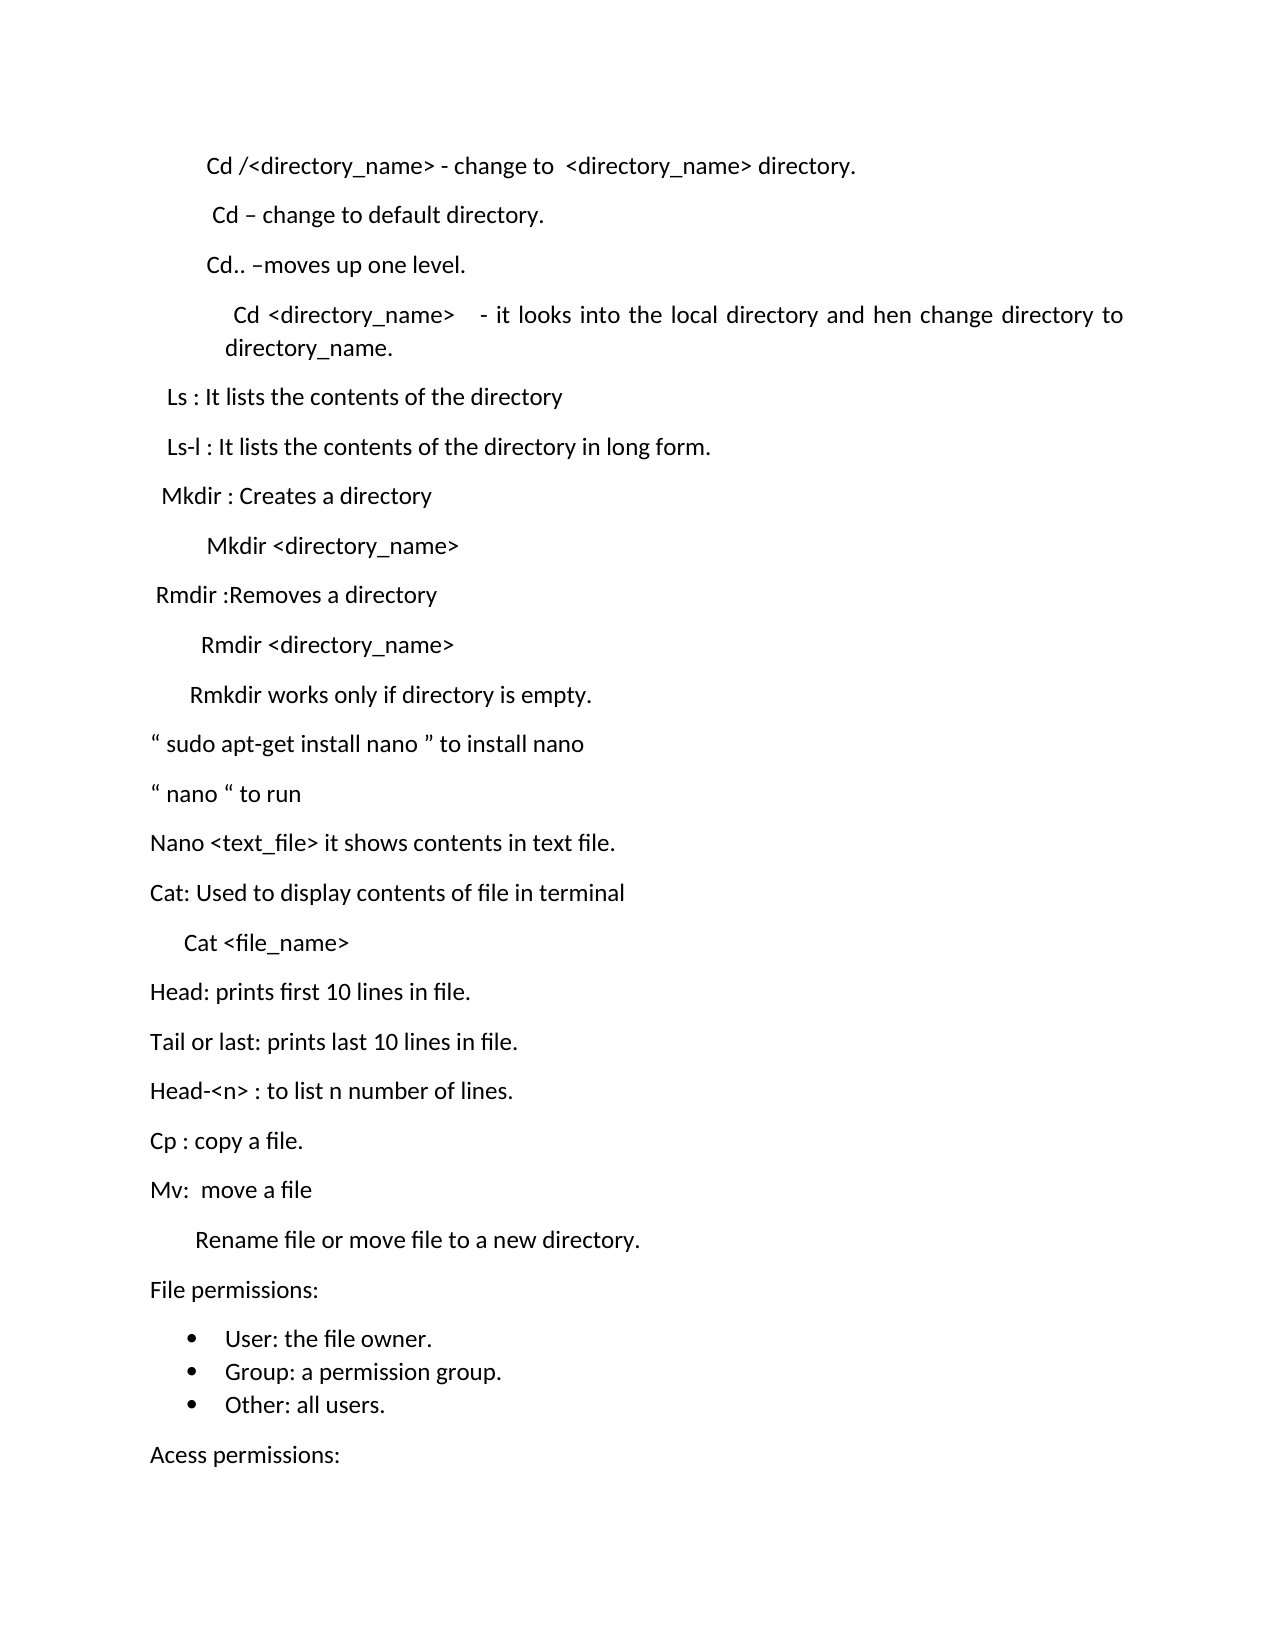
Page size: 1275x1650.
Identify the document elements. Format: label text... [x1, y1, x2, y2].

text Cd – change to default directory. [150, 199, 1125, 230]
text Head-<n> : to list n number of lines. [150, 1075, 1125, 1106]
text Mv: move a file [150, 1174, 1125, 1205]
text Mkdir : Creates a directory [150, 480, 1125, 511]
text Cat <file_name> [150, 927, 1125, 957]
text Cat: Used to display contents of file in terminal [150, 877, 1125, 908]
text Rename file or move file to a new directory. [150, 1224, 1125, 1255]
text Head: prints first 10 lines in file. [150, 976, 1125, 1007]
text Ls : It lists the contents of the directory [150, 381, 1125, 412]
text Acess permissions: [150, 1439, 1125, 1469]
text Mkdir <directory_name> [150, 530, 1125, 561]
list Group: a permission group. [187, 1356, 1125, 1387]
text Cd /<directory_name> - change to <directory_name> directory. [150, 150, 1125, 181]
text Rmdir :Removes a directory [150, 579, 1125, 610]
text “ sudo apt-get install nano ” to install nano [150, 728, 1125, 759]
list Other: all users. [187, 1389, 1125, 1420]
text Tail or last: prints last 10 lines in file. [150, 1026, 1125, 1056]
text Ls-l : It lists the contents of the directory in long form. [150, 431, 1125, 461]
list User: the file owner. [187, 1323, 1125, 1354]
text Cd.. –moves up one level. [150, 249, 1125, 280]
text File permissions: [150, 1274, 1125, 1304]
text Nano <text_file> it shows contents in text file. [150, 827, 1125, 858]
text Cd <directory_name> - it looks into the local directory and hen change directory to directory_name. [225, 299, 1125, 362]
text “ nano “ to run [150, 778, 1125, 808]
text Cp : copy a file. [150, 1125, 1125, 1156]
text Rmkdir works only if directory is empty. [150, 679, 1125, 709]
text Rmdir <directory_name> [150, 629, 1125, 660]
